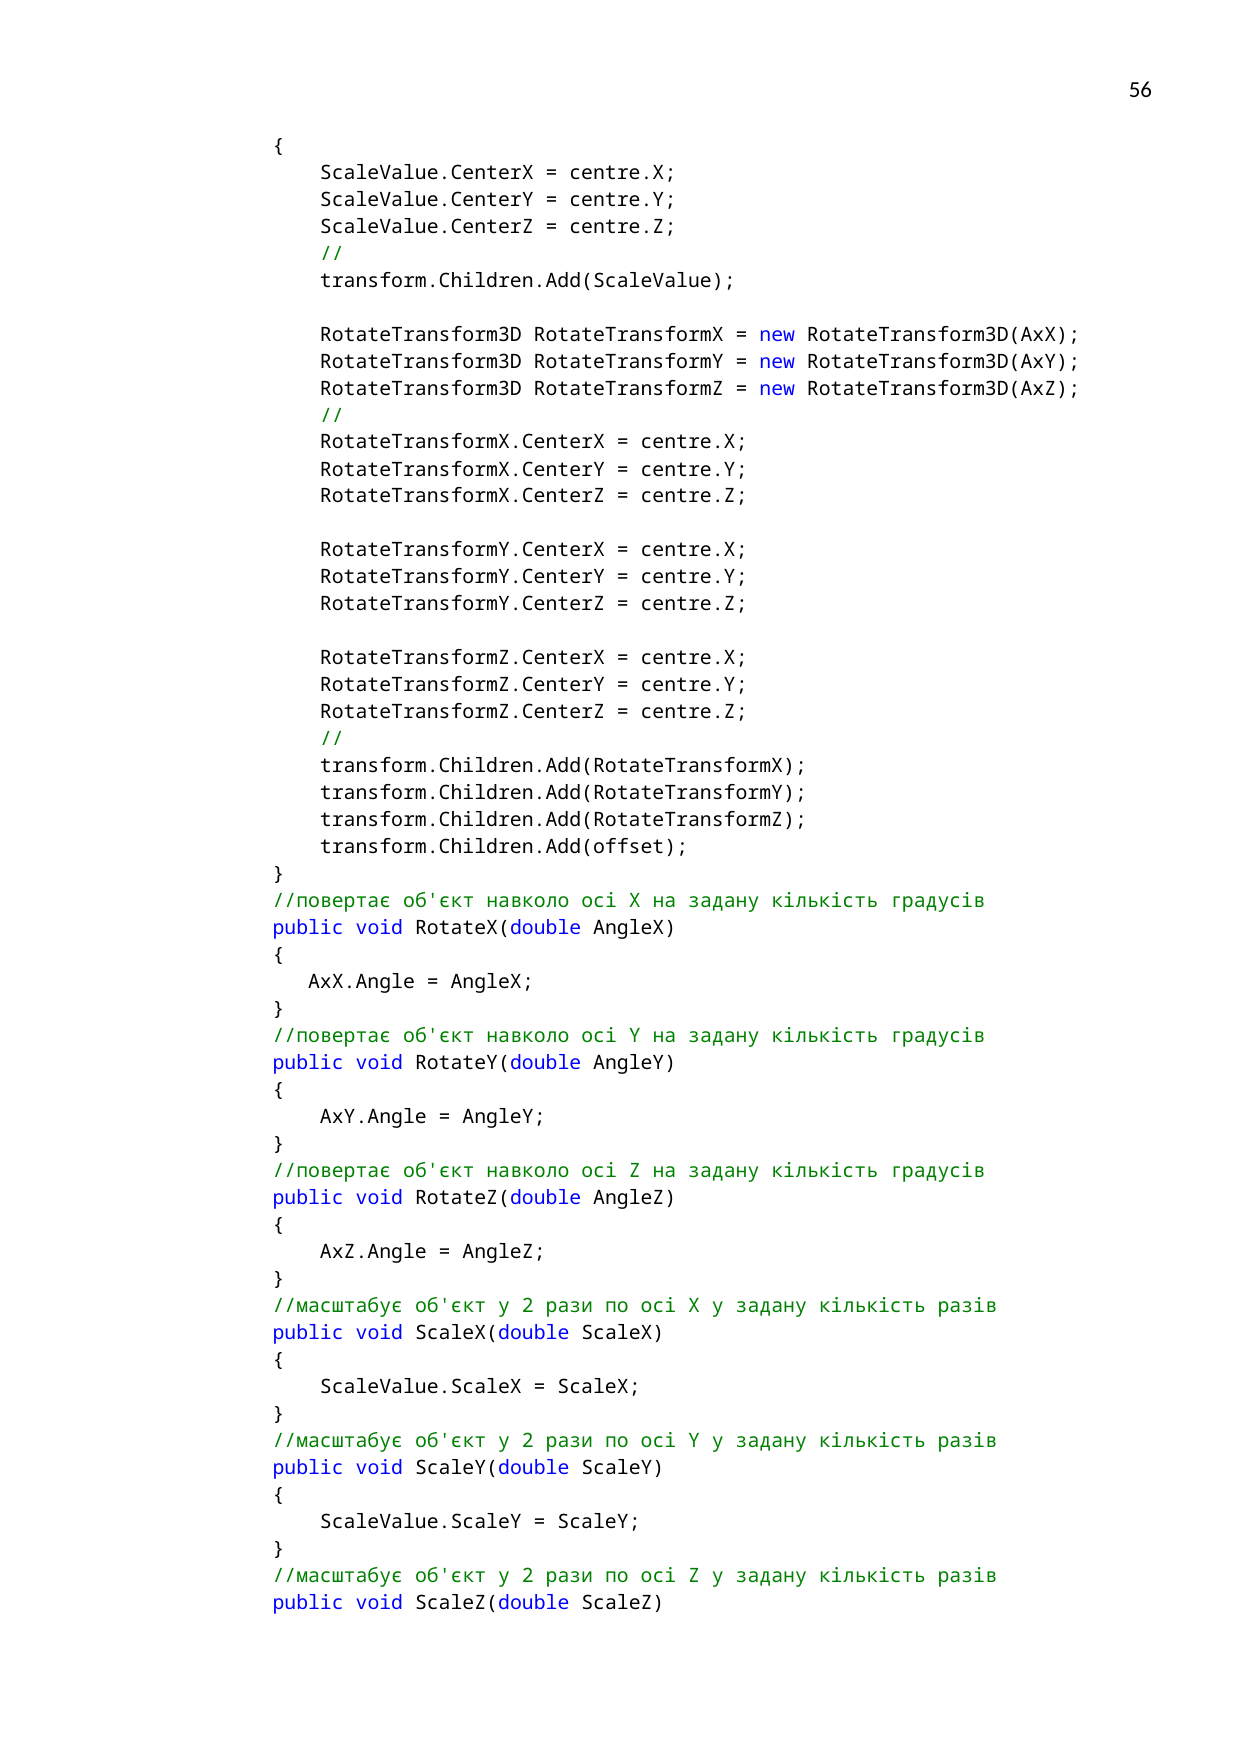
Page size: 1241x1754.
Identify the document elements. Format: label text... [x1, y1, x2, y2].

text //масштабує об'єкт у 2 рази по осі Y у задану кількість разів [177, 1426, 1152, 1453]
text //повертає об'єкт навколо осі Y на задану кількість градусів [177, 1021, 1152, 1048]
text { [177, 940, 1152, 967]
text public void ScaleZ(double ScaleZ) [177, 1588, 1152, 1615]
text public void RotateZ(double AngleZ) [177, 1183, 1152, 1210]
text //повертає об'єкт навколо осі Z на задану кількість градусів [177, 1156, 1152, 1183]
text // [177, 401, 1152, 428]
text public void ScaleX(double ScaleX) [177, 1318, 1152, 1345]
text RotateTransformY.CenterZ = centre.Z; [177, 590, 1152, 617]
text public void RotateY(double AngleY) [177, 1048, 1152, 1075]
text ScaleValue.ScaleX = ScaleX; [177, 1372, 1152, 1399]
text ScaleValue.CenterX = centre.X; [177, 158, 1152, 185]
text //масштабує об'єкт у 2 рази по осі X у задану кількість разів [177, 1291, 1152, 1318]
text RotateTransformX.CenterZ = centre.Z; [177, 482, 1152, 509]
text public void ScaleY(double ScaleY) [177, 1453, 1152, 1480]
text RotateTransformY.CenterX = centre.X; [177, 536, 1152, 563]
text { [177, 1345, 1152, 1372]
text AxZ.Angle = AngleZ; [177, 1237, 1152, 1264]
text transform.Children.Add(RotateTransformX); [177, 752, 1152, 778]
text transform.Children.Add(offset); [177, 832, 1152, 859]
text RotateTransformZ.CenterY = centre.Y; [177, 671, 1152, 698]
text ScaleValue.CenterZ = centre.Z; [177, 212, 1152, 239]
text transform.Children.Add(ScaleValue); [177, 266, 1152, 293]
text // [177, 724, 1152, 752]
text } [177, 1399, 1152, 1426]
text RotateTransformX.CenterY = centre.Y; [177, 455, 1152, 482]
text { [177, 1480, 1152, 1507]
text RotateTransformY.CenterY = centre.Y; [177, 563, 1152, 590]
text AxY.Angle = AngleY; [177, 1102, 1152, 1129]
text RotateTransformZ.CenterZ = centre.Z; [177, 698, 1152, 724]
text { [177, 1210, 1152, 1237]
text // [177, 239, 1152, 266]
text ScaleValue.CenterY = centre.Y; [177, 185, 1152, 212]
text RotateTransform3D RotateTransformX = new RotateTransform3D(AxX); [177, 320, 1152, 347]
text RotateTransformZ.CenterX = centre.X; [177, 644, 1152, 671]
text } [177, 994, 1152, 1021]
text transform.Children.Add(RotateTransformZ); [177, 806, 1152, 832]
text } [177, 859, 1152, 886]
text public void RotateX(double AngleX) [177, 913, 1152, 940]
text RotateTransform3D RotateTransformZ = new RotateTransform3D(AxZ); [177, 374, 1152, 401]
text //повертає об'єкт навколо осі X на задану кількість градусів [177, 886, 1152, 913]
text transform.Children.Add(RotateTransformY); [177, 778, 1152, 806]
text AxX.Angle = AngleX; [177, 967, 1152, 994]
text } [177, 1129, 1152, 1156]
text RotateTransform3D RotateTransformY = new RotateTransform3D(AxY); [177, 347, 1152, 374]
text } [177, 1264, 1152, 1291]
text } [177, 1534, 1152, 1561]
text ScaleValue.ScaleY = ScaleY; [177, 1507, 1152, 1534]
text { [177, 131, 1152, 158]
text RotateTransformX.CenterX = centre.X; [177, 428, 1152, 455]
text //масштабує об'єкт у 2 рази по осі Z у задану кількість разів [177, 1561, 1152, 1588]
text { [177, 1075, 1152, 1102]
